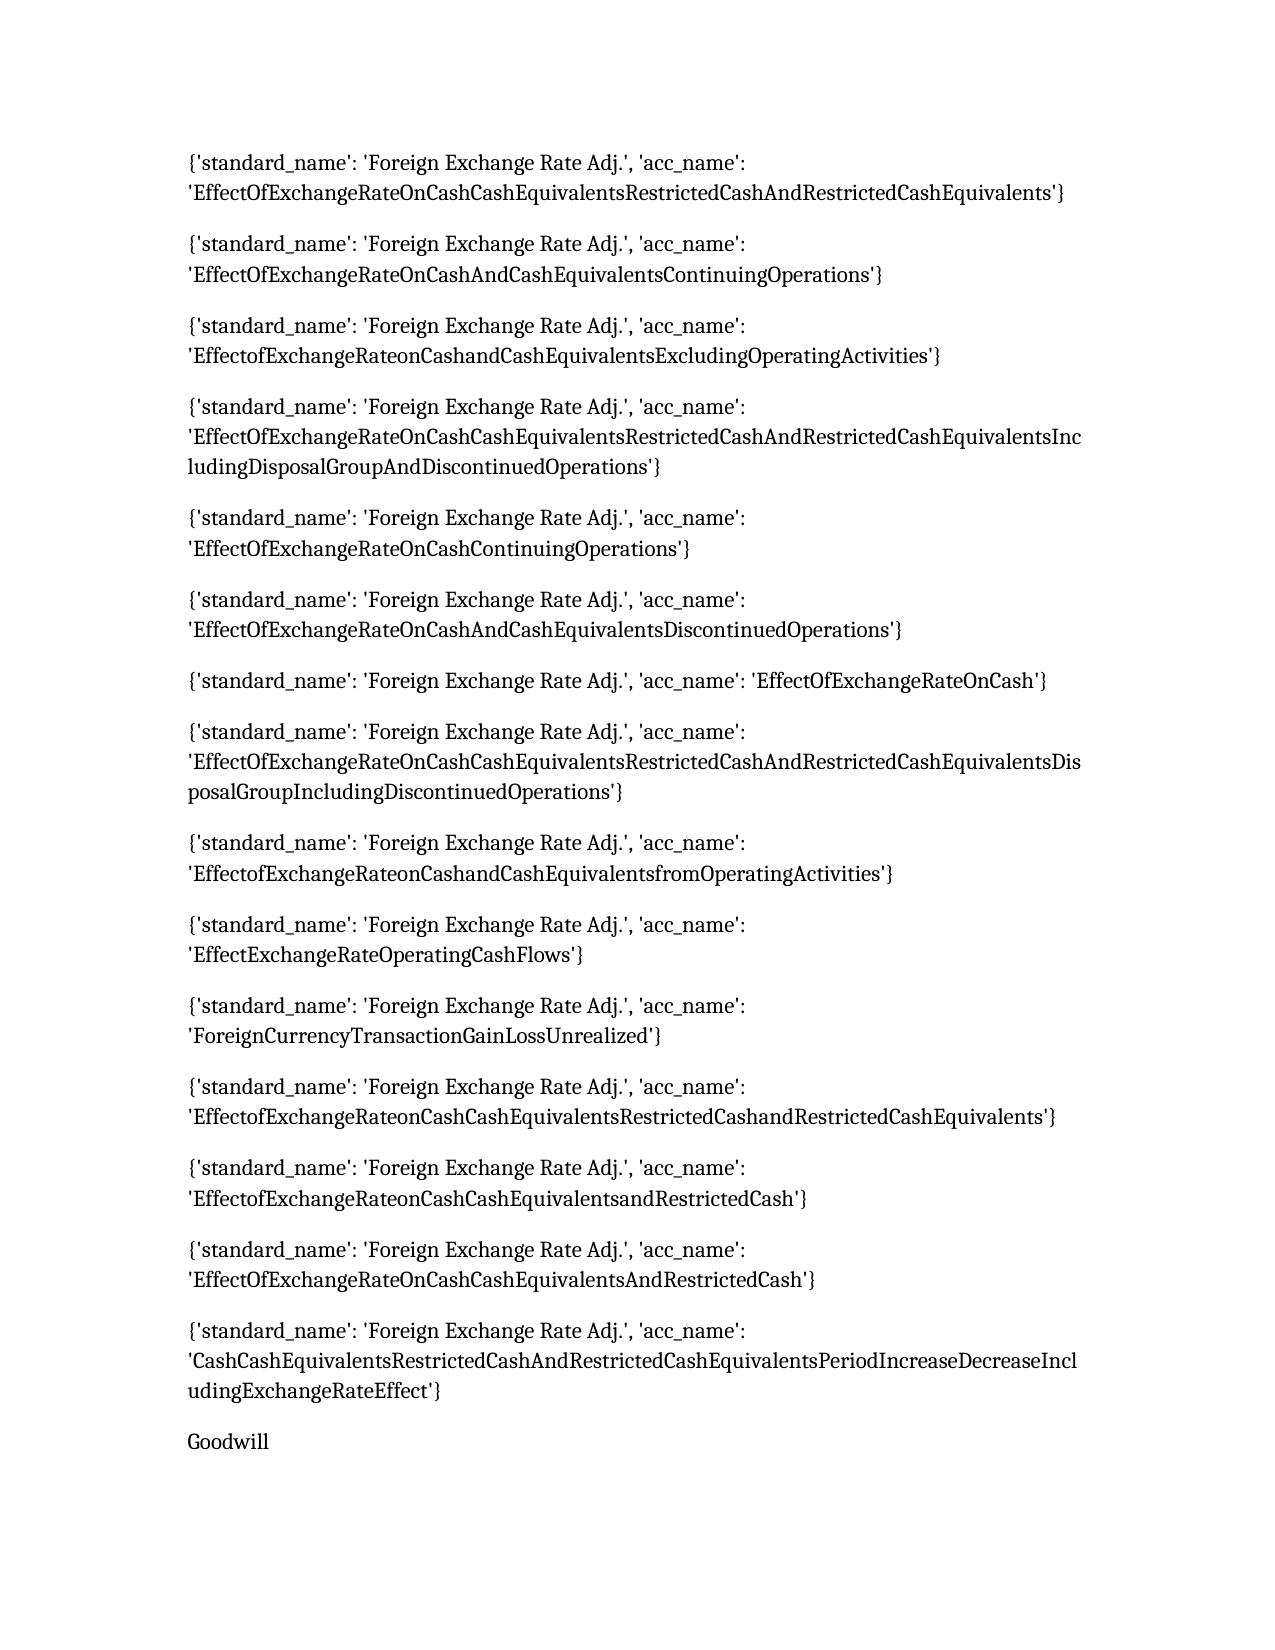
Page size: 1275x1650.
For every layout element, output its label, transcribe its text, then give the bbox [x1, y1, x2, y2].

text {'standard_name': 'Foreign Exchange Rate Adj.', 'acc_name': 'EffectofExchangeRateonCashandCashEquivalentsfromOperatingActivities'} [187, 830, 1087, 887]
text {'standard_name': 'Foreign Exchange Rate Adj.', 'acc_name': 'EffectofExchangeRateonCashCashEquivalentsandRestrictedCash'} [187, 1155, 1087, 1212]
text {'standard_name': 'Foreign Exchange Rate Adj.', 'acc_name': 'CashCashEquivalentsRestrictedCashAndRestrictedCashEquivalentsPeriodIncreaseDecreaseIncludingExchangeRateEffect'} [187, 1318, 1087, 1404]
text {'standard_name': 'Foreign Exchange Rate Adj.', 'acc_name': 'EffectOfExchangeRateOnCashCashEquivalentsRestrictedCashAndRestrictedCashEquivalentsIncludingDisposalGroupAndDiscontinuedOperations'} [187, 394, 1087, 481]
text {'standard_name': 'Foreign Exchange Rate Adj.', 'acc_name': 'EffectofExchangeRateonCashandCashEquivalentsExcludingOperatingActivities'} [187, 312, 1087, 369]
text {'standard_name': 'Foreign Exchange Rate Adj.', 'acc_name': 'EffectofExchangeRateonCashCashEquivalentsRestrictedCashandRestrictedCashEquivalents'} [187, 1074, 1087, 1131]
text {'standard_name': 'Foreign Exchange Rate Adj.', 'acc_name': 'EffectOfExchangeRateOnCashCashEquivalentsRestrictedCashAndRestrictedCashEquivalentsDisposalGroupIncludingDiscontinuedOperations'} [187, 719, 1087, 806]
text {'standard_name': 'Foreign Exchange Rate Adj.', 'acc_name': 'EffectOfExchangeRateOnCashAndCashEquivalentsDiscontinuedOperations'} [187, 586, 1087, 643]
text {'standard_name': 'Foreign Exchange Rate Adj.', 'acc_name': 'EffectOfExchangeRateOnCash'} [187, 668, 1087, 694]
text {'standard_name': 'Foreign Exchange Rate Adj.', 'acc_name': 'EffectOfExchangeRateOnCashCashEquivalentsRestrictedCashAndRestrictedCashEquivalents'} [187, 150, 1087, 207]
text Goodwill [187, 1429, 1087, 1456]
text {'standard_name': 'Foreign Exchange Rate Adj.', 'acc_name': 'ForeignCurrencyTransactionGainLossUnrealized'} [187, 993, 1087, 1049]
text {'standard_name': 'Foreign Exchange Rate Adj.', 'acc_name': 'EffectExchangeRateOperatingCashFlows'} [187, 911, 1087, 968]
text {'standard_name': 'Foreign Exchange Rate Adj.', 'acc_name': 'EffectOfExchangeRateOnCashAndCashEquivalentsContinuingOperations'} [187, 231, 1087, 288]
text {'standard_name': 'Foreign Exchange Rate Adj.', 'acc_name': 'EffectOfExchangeRateOnCashContinuingOperations'} [187, 505, 1087, 562]
text {'standard_name': 'Foreign Exchange Rate Adj.', 'acc_name': 'EffectOfExchangeRateOnCashCashEquivalentsAndRestrictedCash'} [187, 1236, 1087, 1293]
